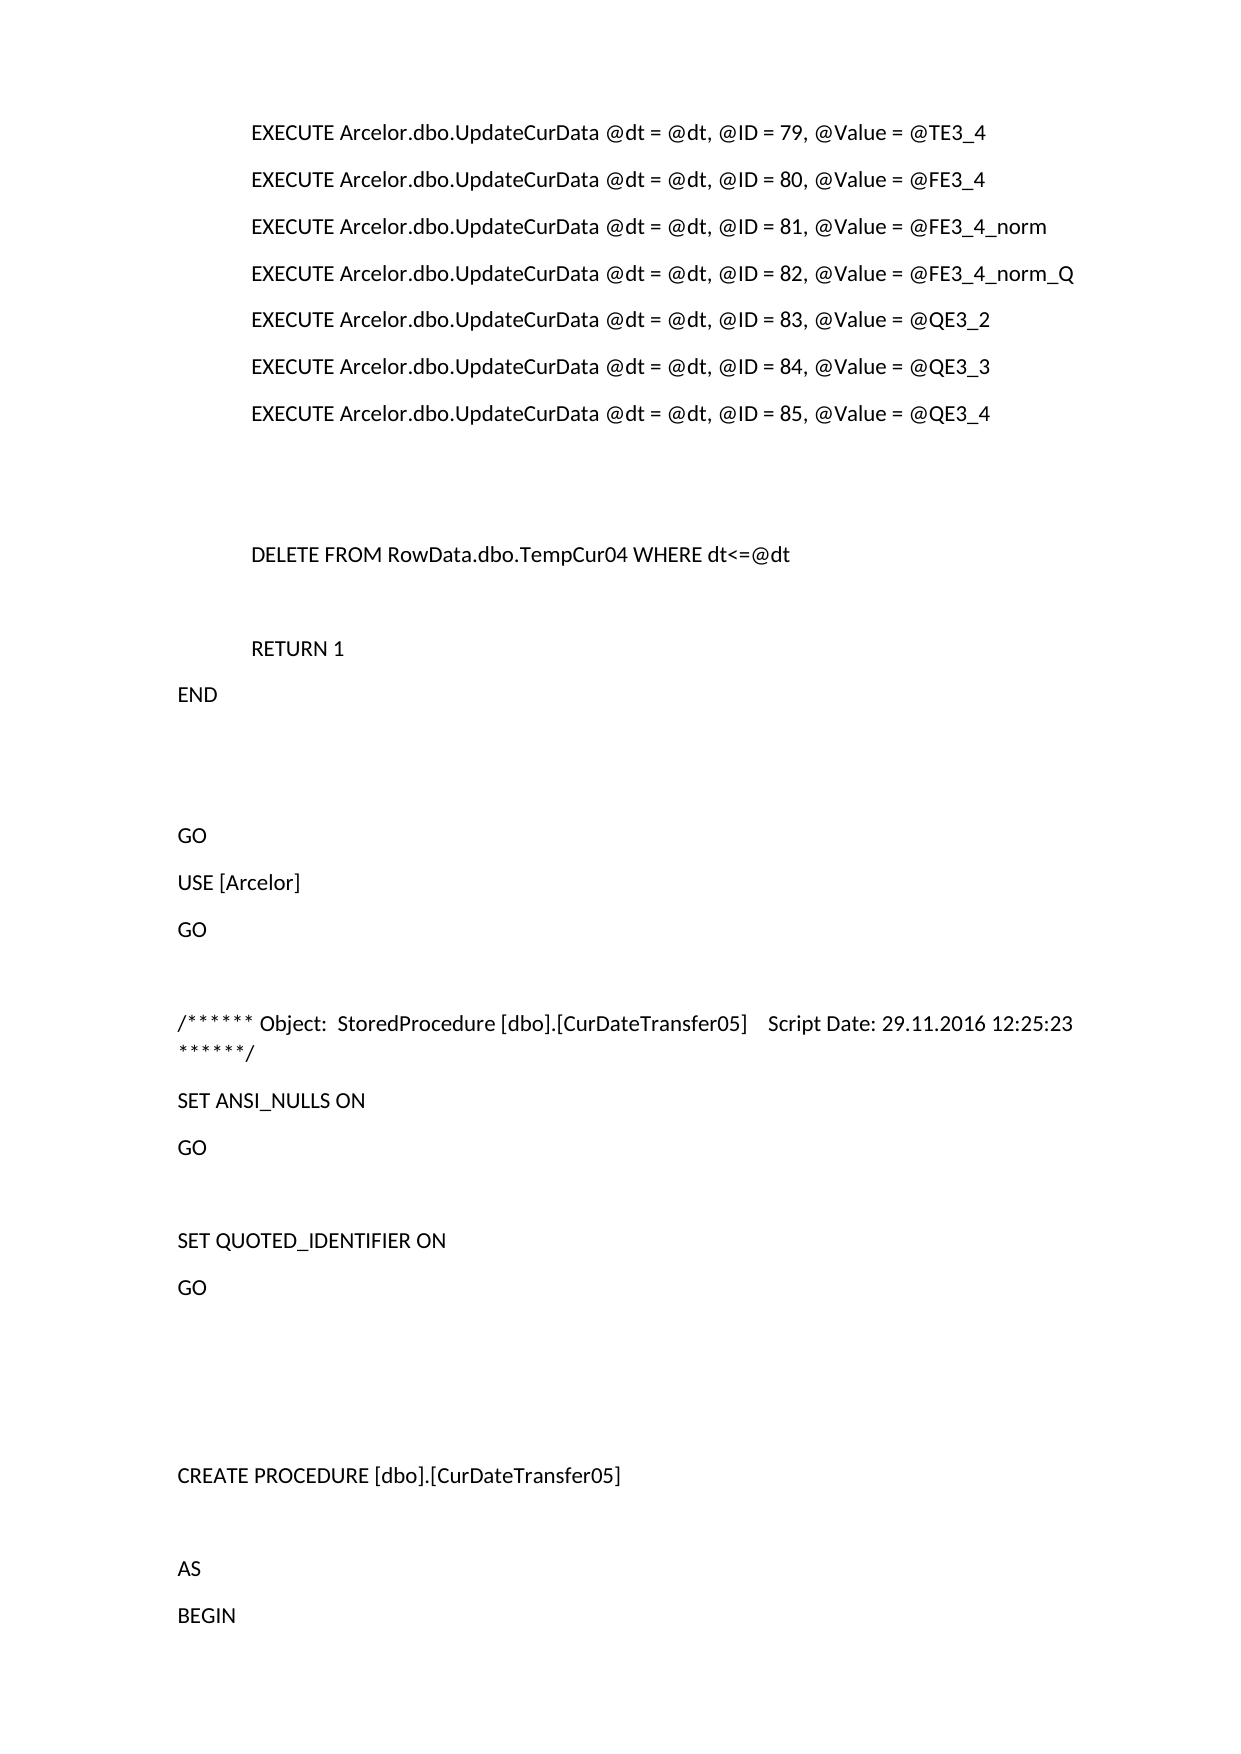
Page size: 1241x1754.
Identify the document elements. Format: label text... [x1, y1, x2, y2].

text AS [177, 1554, 1152, 1583]
text RETURN 1 [177, 634, 1152, 662]
text EXECUTE Arcelor.dbo.UpdateCurData @dt = @dt, @ID = 79, @Value = @TE3_4 [177, 118, 1152, 146]
text SET QUOTED_IDENTIFIER ON [177, 1226, 1152, 1254]
text EXECUTE Arcelor.dbo.UpdateCurData @dt = @dt, @ID = 81, @Value = @FE3_4_norm [177, 212, 1152, 240]
text GO [177, 1273, 1152, 1301]
text EXECUTE Arcelor.dbo.UpdateCurData @dt = @dt, @ID = 83, @Value = @QE3_2 [177, 306, 1152, 334]
text EXECUTE Arcelor.dbo.UpdateCurData @dt = @dt, @ID = 82, @Value = @FE3_4_norm_Q [177, 259, 1152, 287]
text /****** Object: StoredProcedure [dbo].[CurDateTransfer05] Script Date: 29.11.2016 12:25:23 ******/ [177, 1009, 1152, 1067]
text USE [Arcelor] [177, 868, 1152, 896]
text BEGIN [177, 1601, 1152, 1629]
text EXECUTE Arcelor.dbo.UpdateCurData @dt = @dt, @ID = 84, @Value = @QE3_3 [177, 352, 1152, 381]
text GO [177, 821, 1152, 849]
text END [177, 681, 1152, 709]
text DELETE FROM RowData.dbo.TempCur04 WHERE dt<=@dt [177, 540, 1152, 568]
text SET ANSI_NULLS ON [177, 1086, 1152, 1114]
text EXECUTE Arcelor.dbo.UpdateCurData @dt = @dt, @ID = 80, @Value = @FE3_4 [177, 165, 1152, 193]
text GO [177, 915, 1152, 943]
text EXECUTE Arcelor.dbo.UpdateCurData @dt = @dt, @ID = 85, @Value = @QE3_4 [177, 399, 1152, 427]
text CREATE PROCEDURE [dbo].[CurDateTransfer05] [177, 1461, 1152, 1489]
text GO [177, 1133, 1152, 1161]
